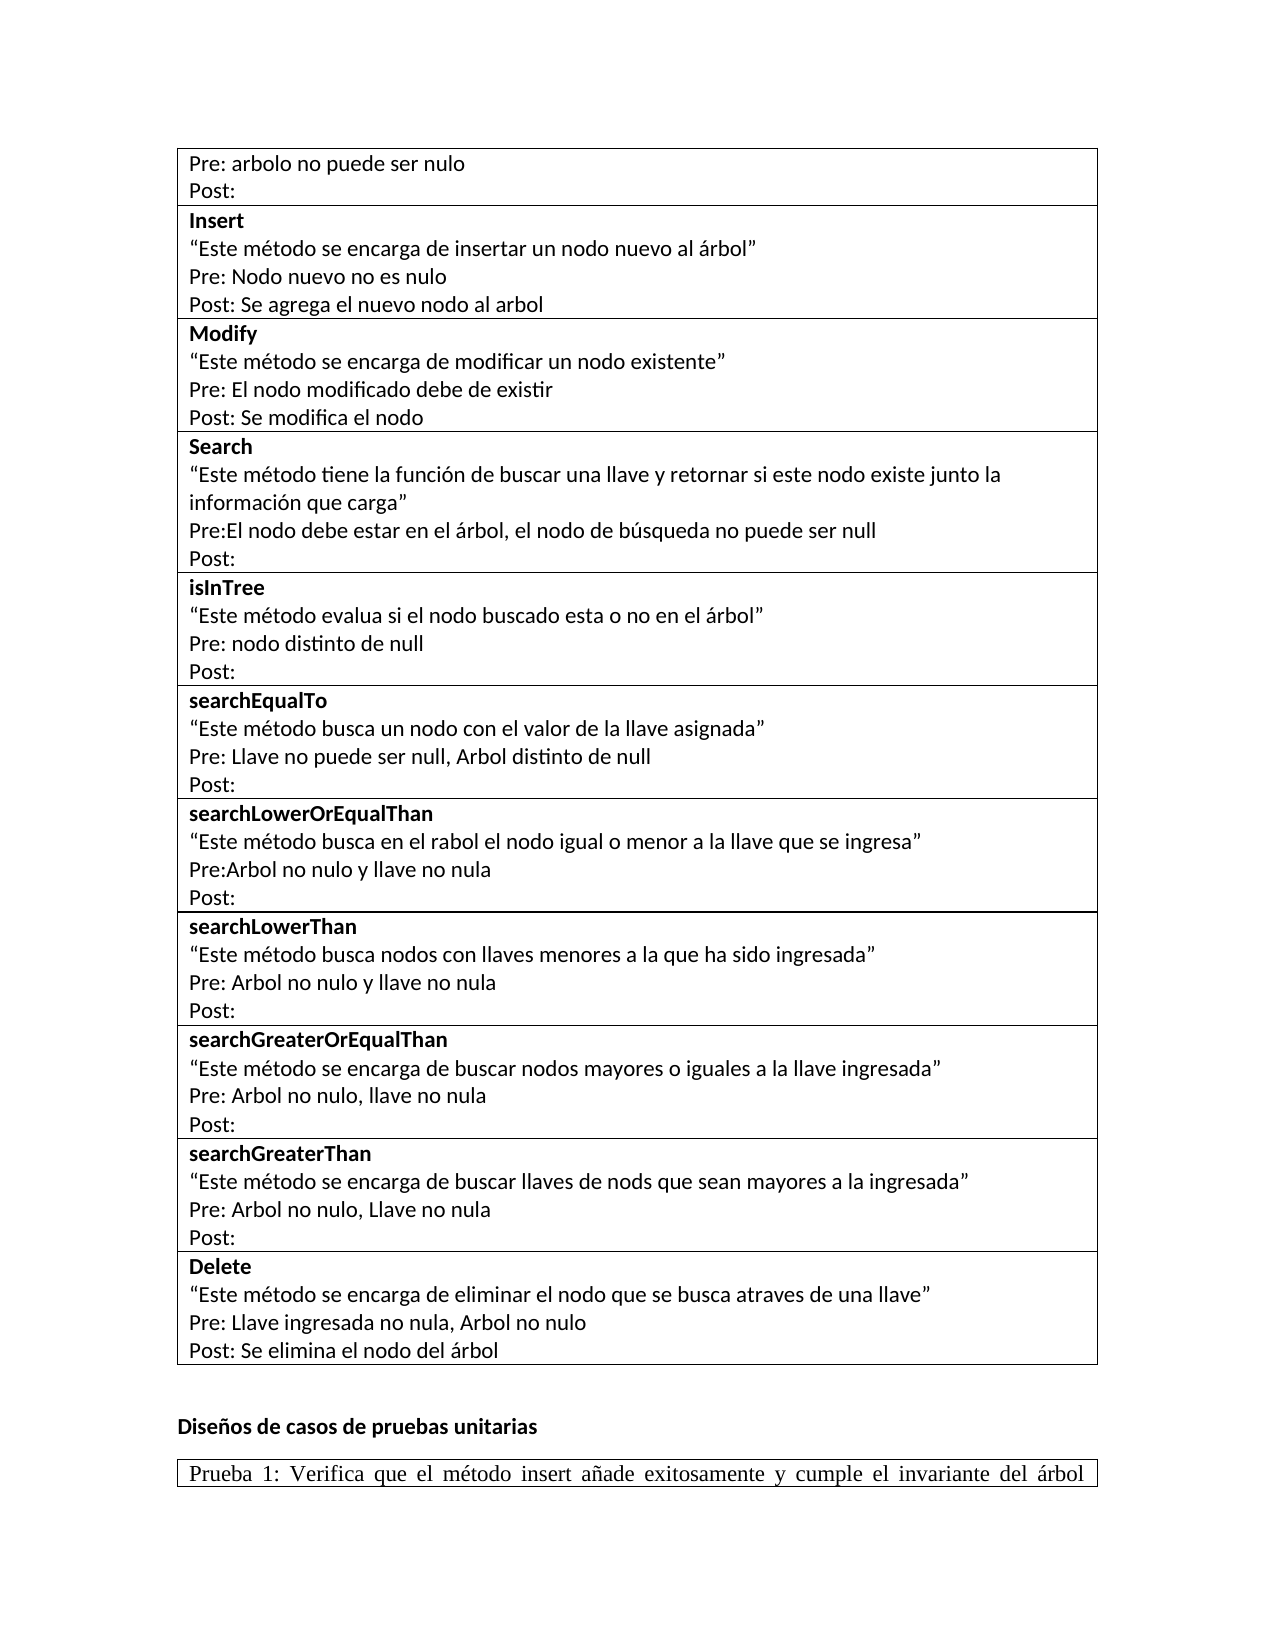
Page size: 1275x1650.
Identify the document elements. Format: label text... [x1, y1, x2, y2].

table_cell Modify “Este método se encarga de modificar un nodo existente” Pre: El nodo modificado debe de existir Post: Se modifica el nodo [178, 319, 1097, 431]
table_cell isInTree “Este método evalua si el nodo buscado esta o no en el árbol” Pre: nodo distinto de null Post: [178, 573, 1097, 685]
table_cell Search “Este método tiene la función de buscar una llave y retornar si este nodo existe junto la información que carga” Pre:El nodo debe estar en el árbol, el nodo de búsqueda no puede ser null Post: [178, 432, 1097, 572]
table_cell searchLowerOrEqualThan “Este método busca en el rabol el nodo igual o menor a la llave que se ingresa” Pre:Arbol no nulo y llave no nula Post: [178, 799, 1097, 911]
table_cell searchLowerThan “Este método busca nodos con llaves menores a la que ha sido ingresada” Pre: Arbol no nulo y llave no nula Post: [178, 913, 1097, 1024]
table_cell searchGreaterOrEqualThan “Este método se encarga de buscar nodos mayores o iguales a la llave ingresada” Pre: Arbol no nulo, llave no nula Post: [178, 1026, 1097, 1138]
text Diseños de casos de pruebas unitarias [177, 1412, 1098, 1440]
table_cell searchEqualTo “Este método busca un nodo con el valor de la llave asignada” Pre: Llave no puede ser null, Arbol distinto de null Post: [178, 686, 1097, 798]
table_cell Delete “Este método se encarga de eliminar el nodo que se busca atraves de una llave” Pre: Llave ingresada no nula, Arbol no nulo Post: Se elimina el nodo del árbol [178, 1252, 1097, 1364]
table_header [178, 1460, 1097, 1486]
table_cell getMin “Este método se encarga de retorna la llave de menor valor dentro del árbol” Pre: arbolo no puede ser nulo Post: [178, 149, 1097, 205]
table_cell Insert “Este método se encarga de insertar un nodo nuevo al árbol” Pre: Nodo nuevo no es nulo Post: Se agrega el nuevo nodo al arbol [178, 206, 1097, 318]
table_cell searchGreaterThan “Este método se encarga de buscar llaves de nods que sean mayores a la ingresada” Pre: Arbol no nulo, Llave no nula Post: [178, 1139, 1097, 1251]
